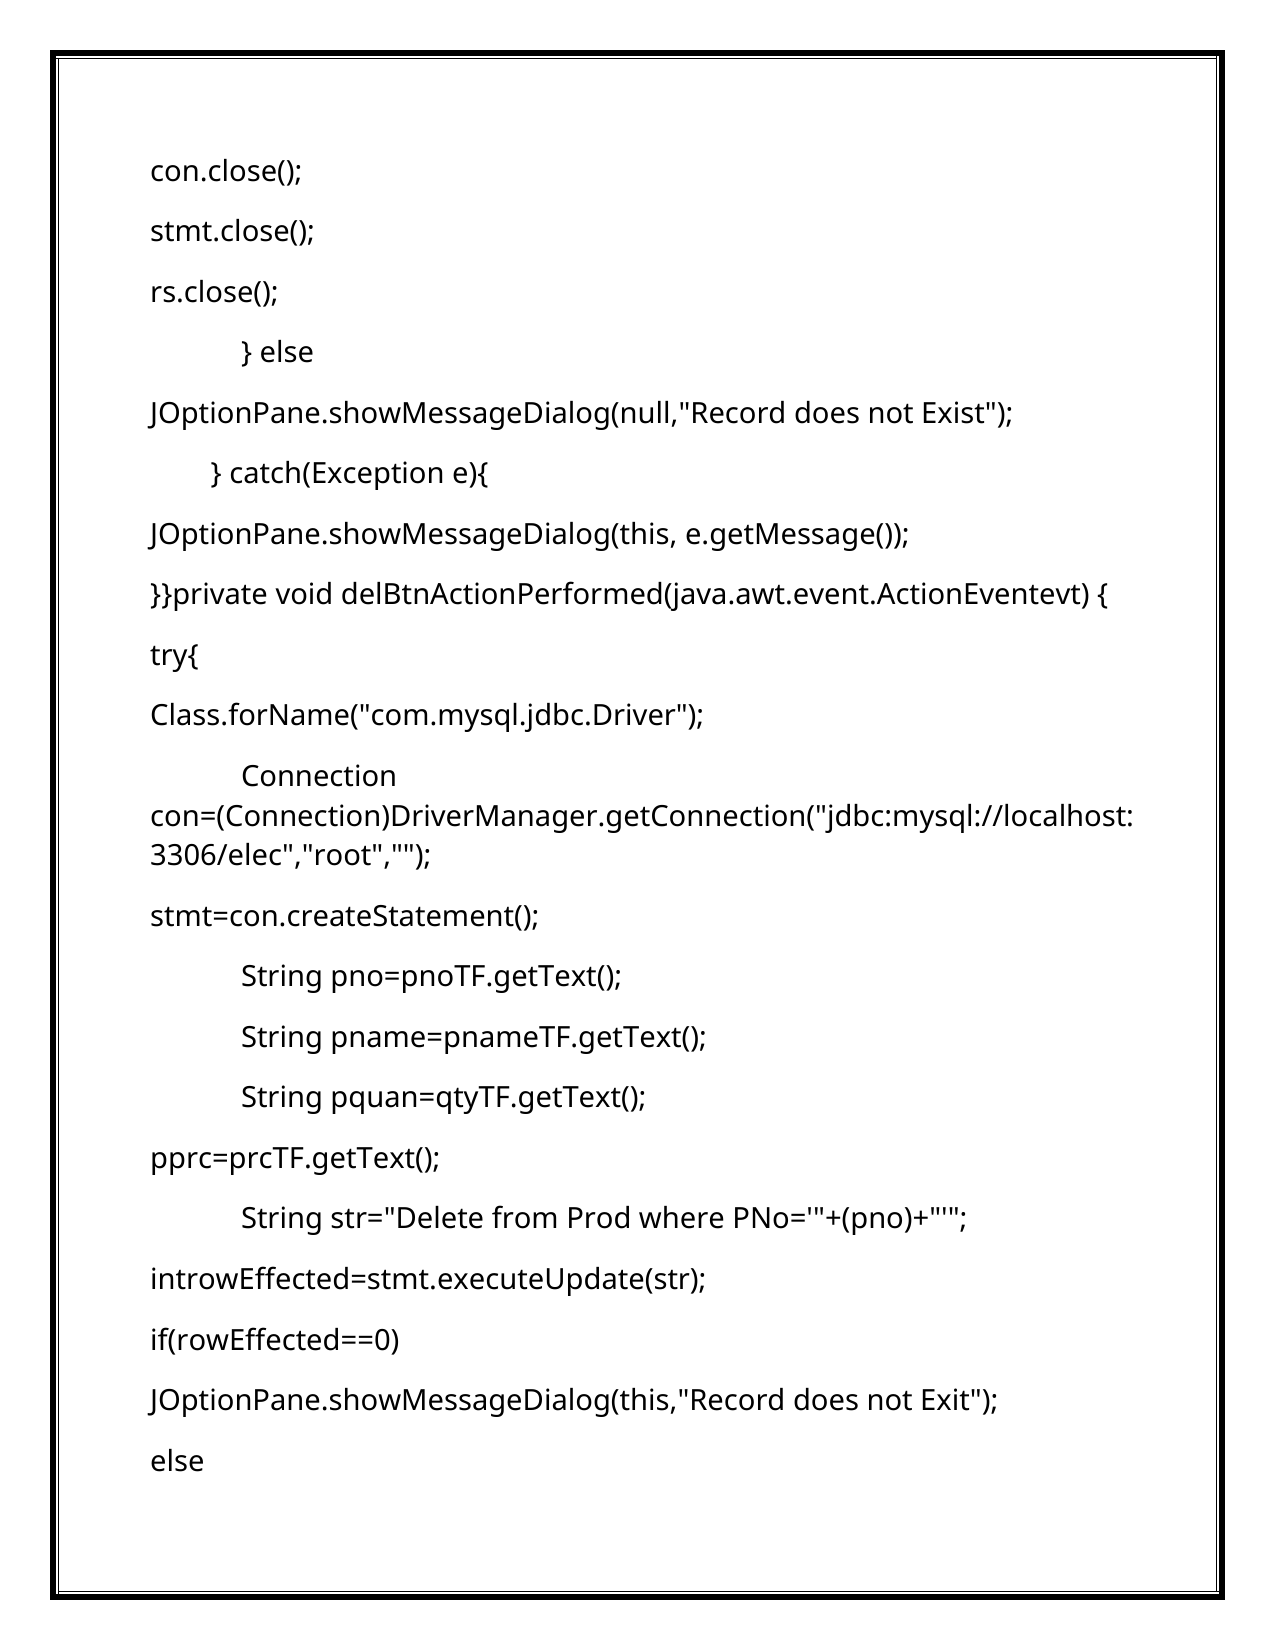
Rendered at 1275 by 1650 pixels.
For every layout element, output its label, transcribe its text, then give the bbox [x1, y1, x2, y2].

text JOptionPane.showMessageDialog(this,"Record does not Exit"); [150, 1379, 1144, 1419]
text }}private void delBtnActionPerformed(java.awt.event.ActionEventevt) { [150, 574, 1144, 613]
text stmt.close(); [150, 211, 1144, 250]
text con.close(); [150, 150, 1144, 190]
text } else [150, 332, 1144, 371]
text JOptionPane.showMessageDialog(this, e.getMessage()); [150, 513, 1144, 553]
text Connection con=(Connection)DriverManager.getConnection("jdbc:mysql://localhost:3306/elec","root",""); [150, 755, 1144, 874]
text introwEffected=stmt.executeUpdate(str); [150, 1258, 1144, 1298]
text else [150, 1440, 1144, 1479]
text if(rowEffected==0) [150, 1319, 1144, 1358]
text rs.close(); [150, 271, 1144, 311]
text } catch(Exception e){ [150, 453, 1144, 492]
text JOptionPane.showMessageDialog(null,"Record does not Exist"); [150, 392, 1144, 432]
text String pname=pnameTF.getText(); [150, 1016, 1144, 1056]
text Class.forName("com.mysql.jdbc.Driver"); [150, 695, 1144, 734]
text stmt=con.createStatement(); [150, 895, 1144, 935]
text String pno=pnoTF.getText(); [150, 956, 1144, 995]
text pprc=prcTF.getText(); [150, 1137, 1144, 1177]
text try{ [150, 634, 1144, 674]
text String str="Delete from Prod where PNo='"+(pno)+"'"; [150, 1198, 1144, 1237]
text String pquan=qtyTF.getText(); [150, 1077, 1144, 1116]
